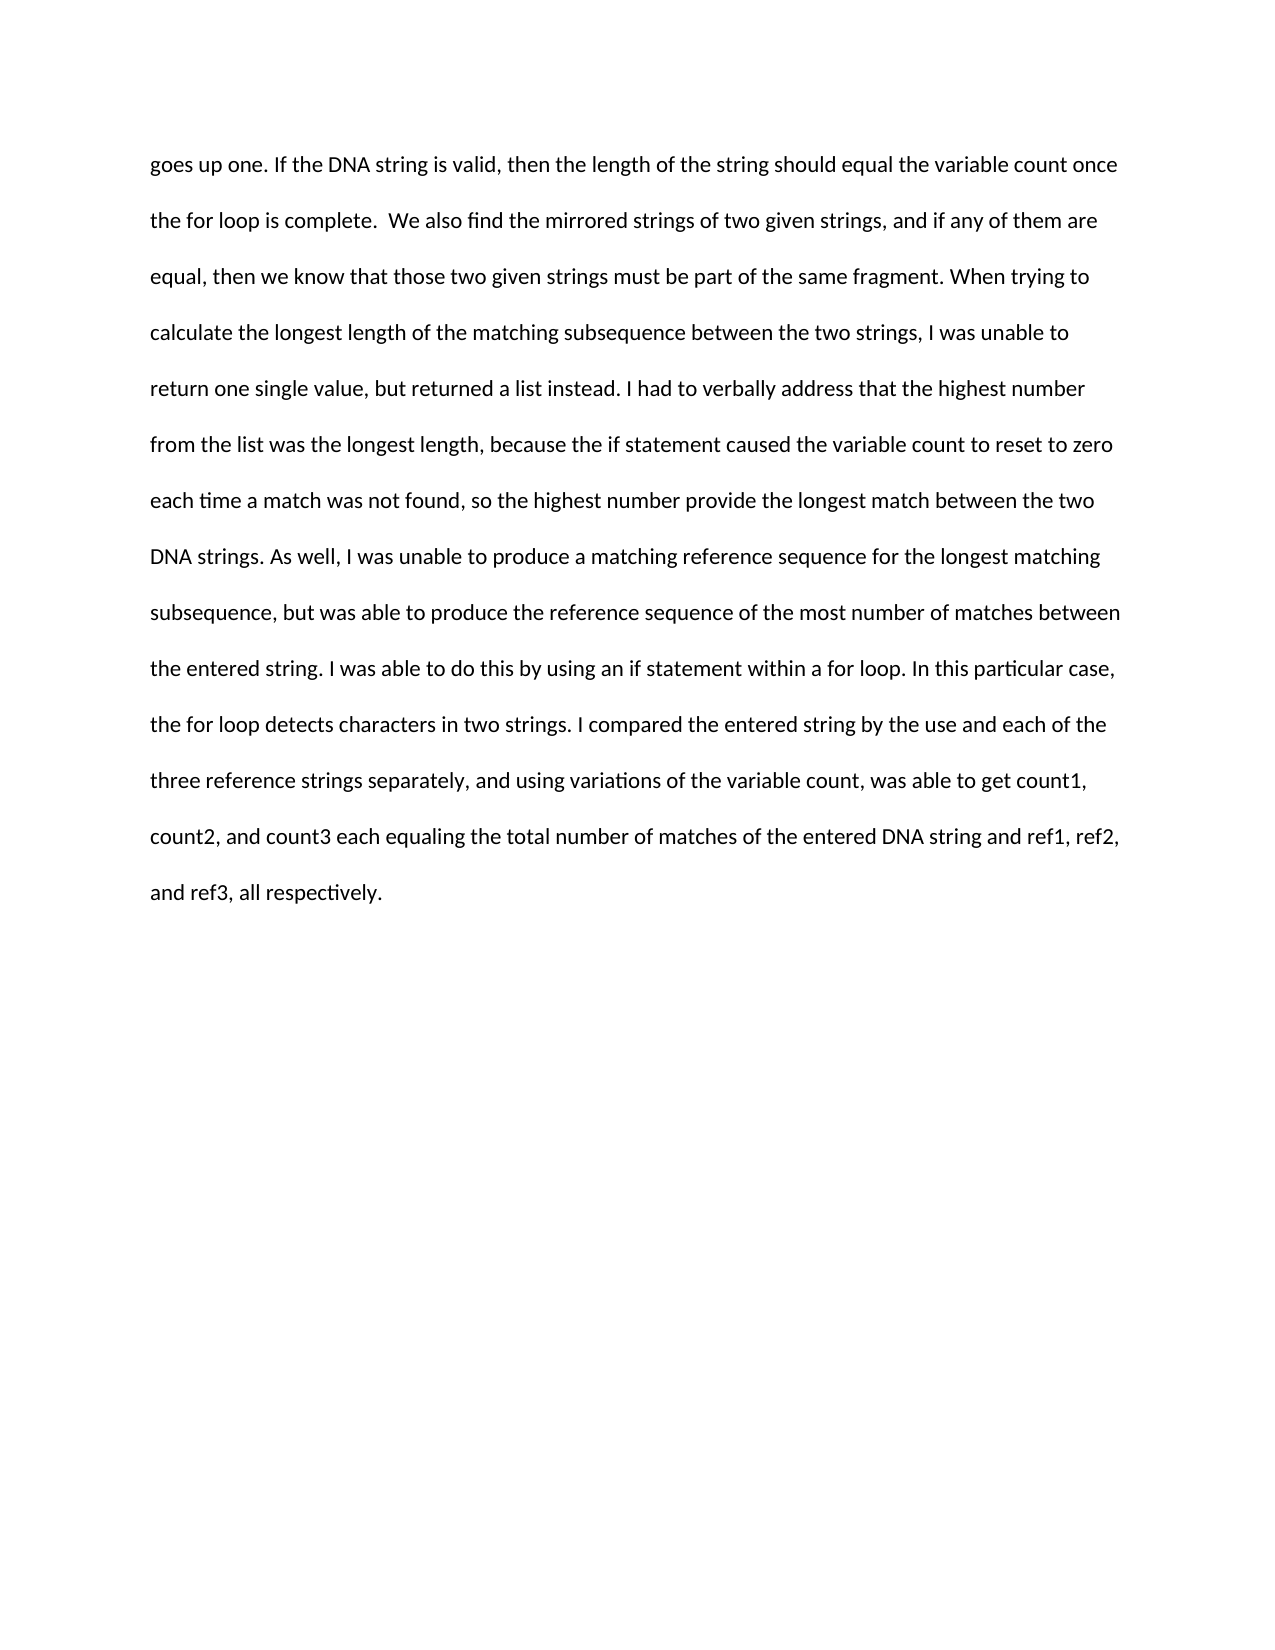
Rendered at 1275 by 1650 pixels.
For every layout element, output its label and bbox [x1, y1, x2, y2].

text [150, 150, 1125, 907]
